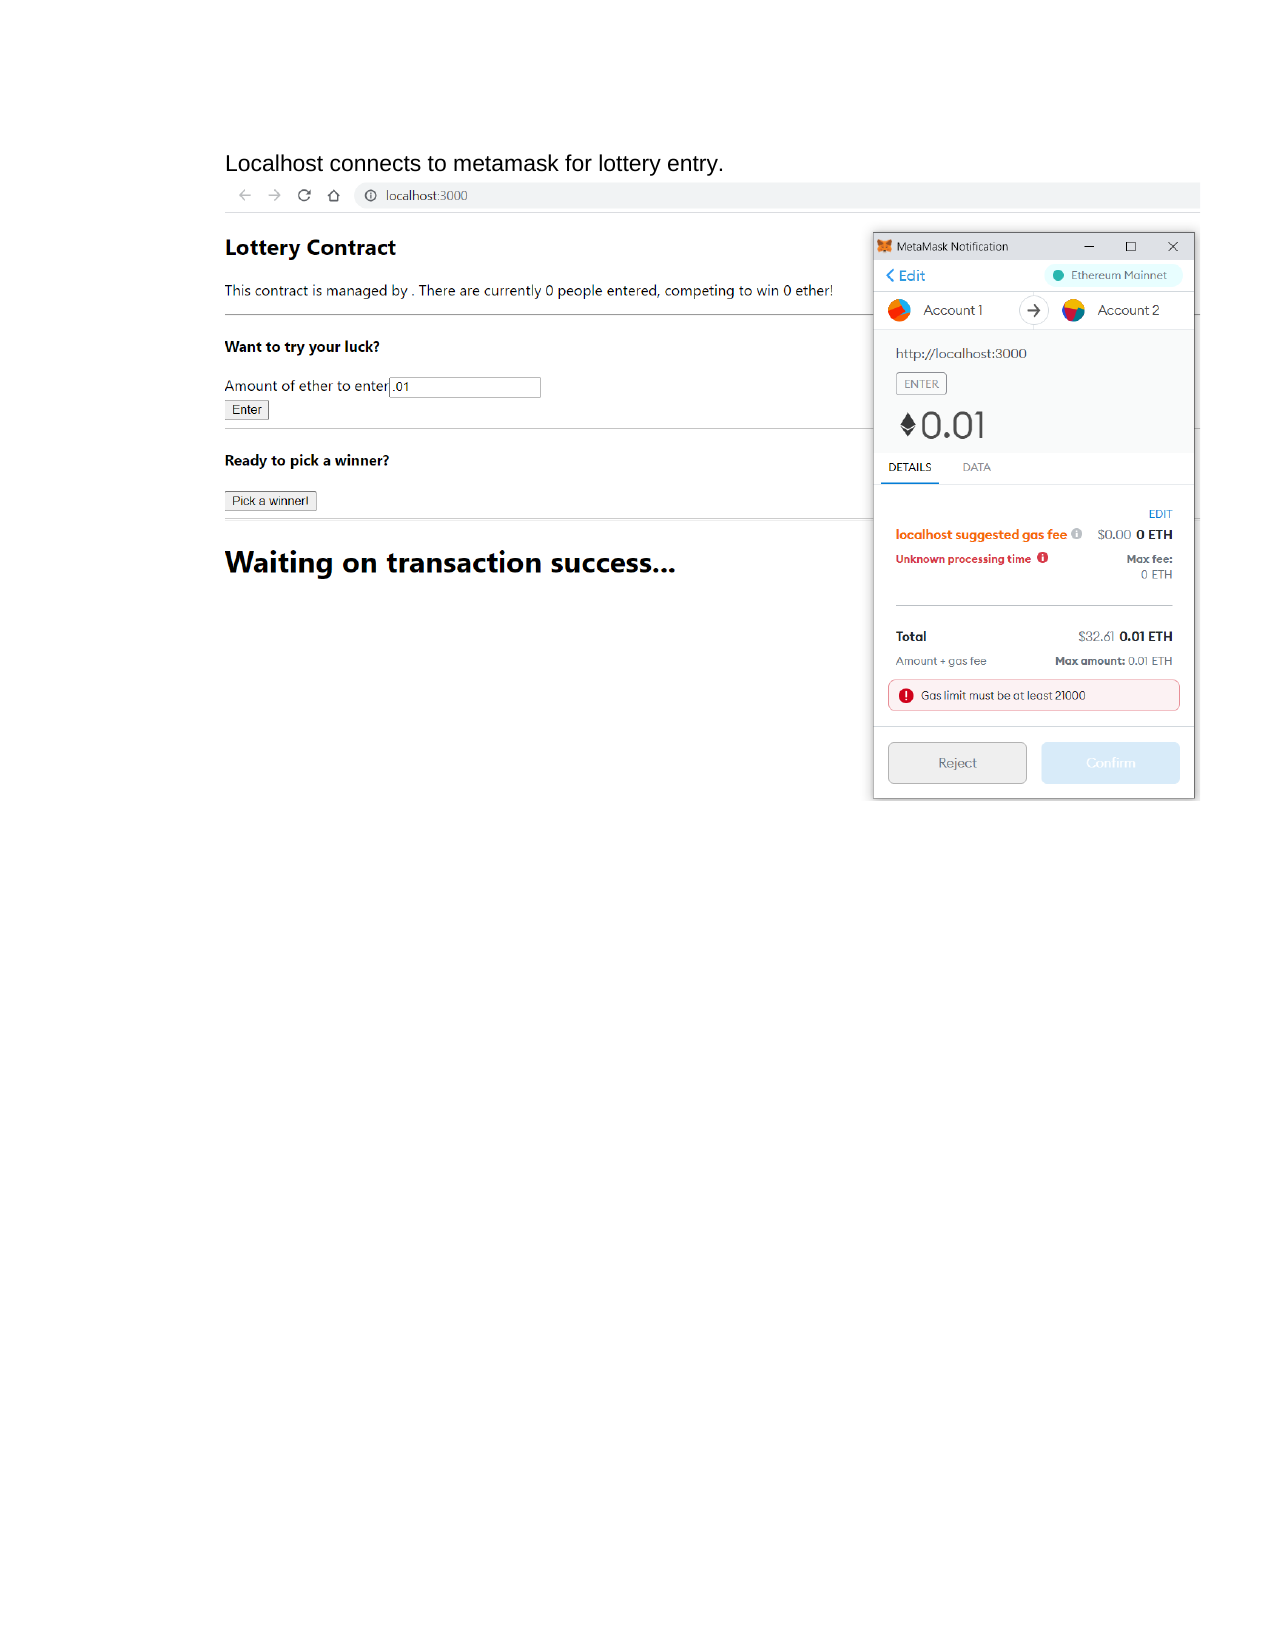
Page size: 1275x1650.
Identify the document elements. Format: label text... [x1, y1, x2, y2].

picture [225, 180, 1200, 801]
text Localhost connects to metamask for lottery entry. [225, 150, 1125, 176]
